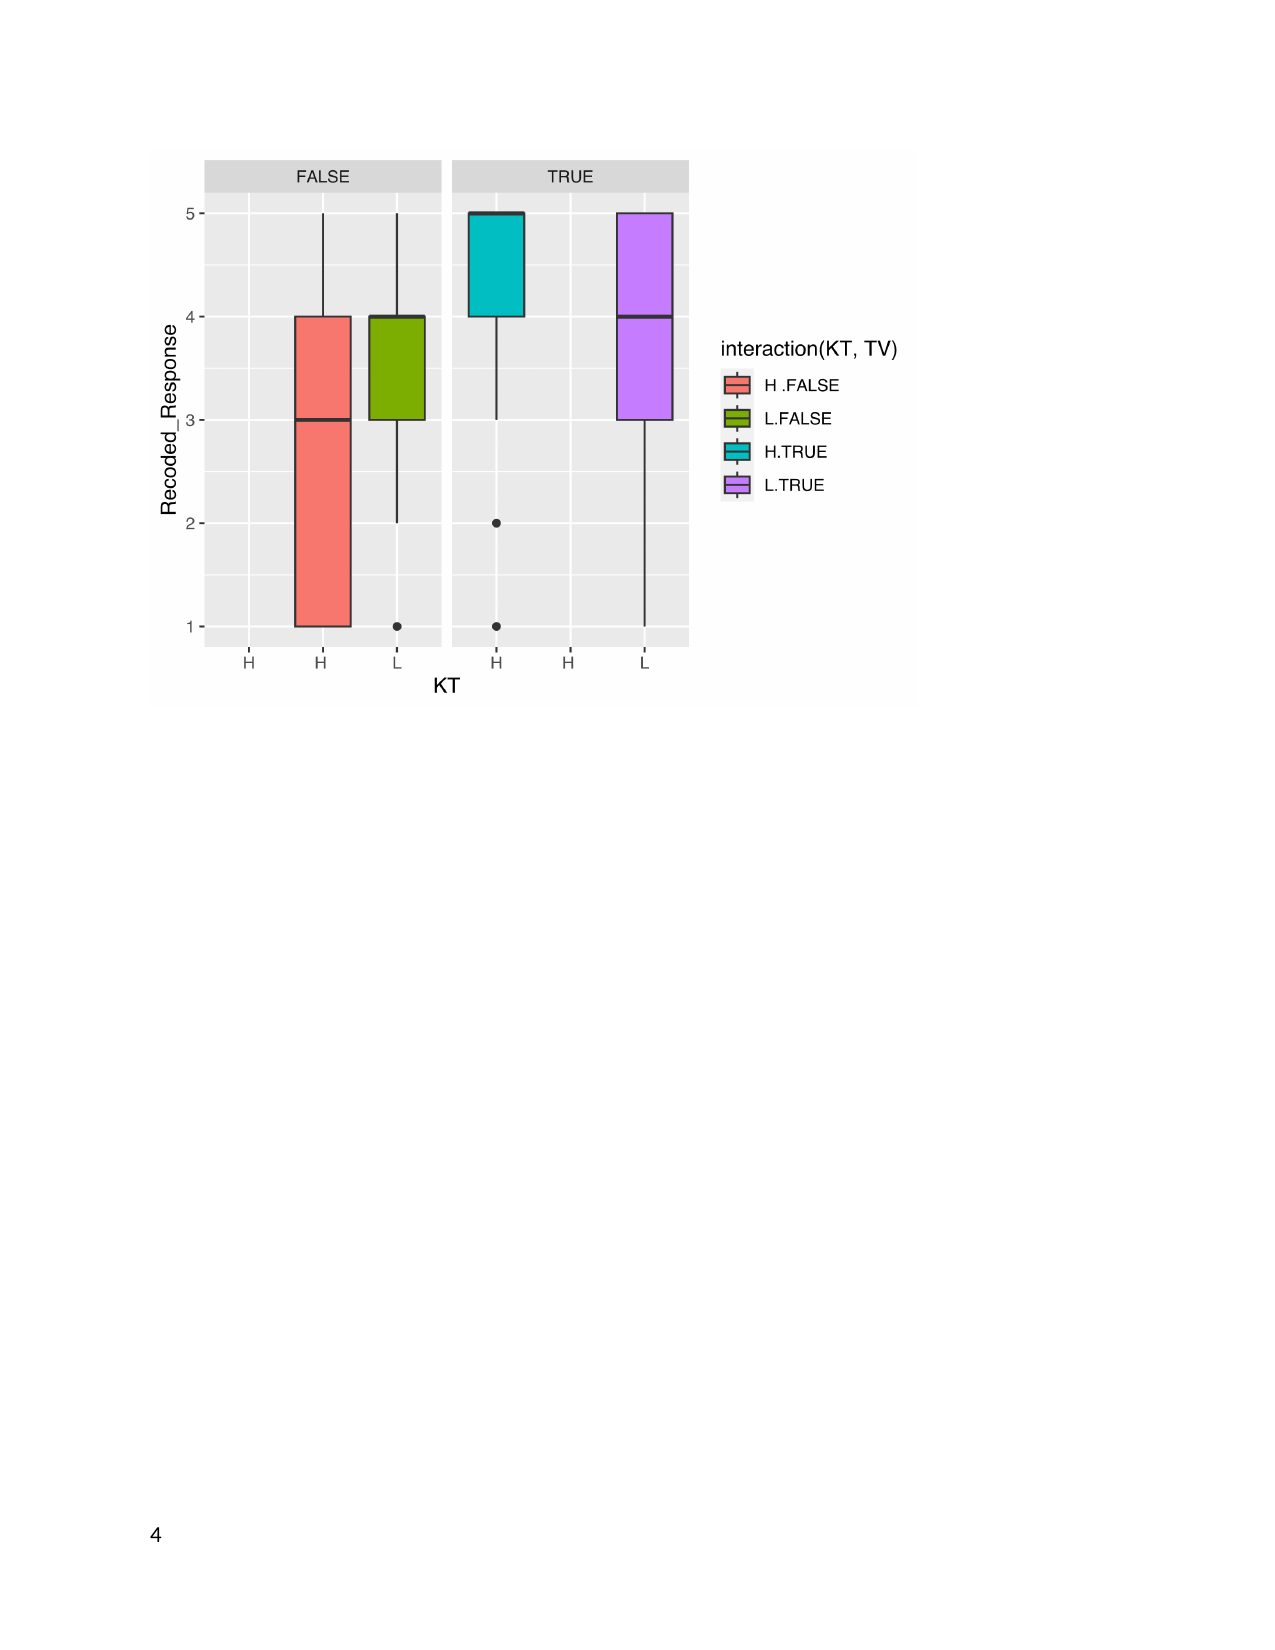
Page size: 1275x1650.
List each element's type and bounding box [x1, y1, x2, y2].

picture [150, 150, 919, 708]
